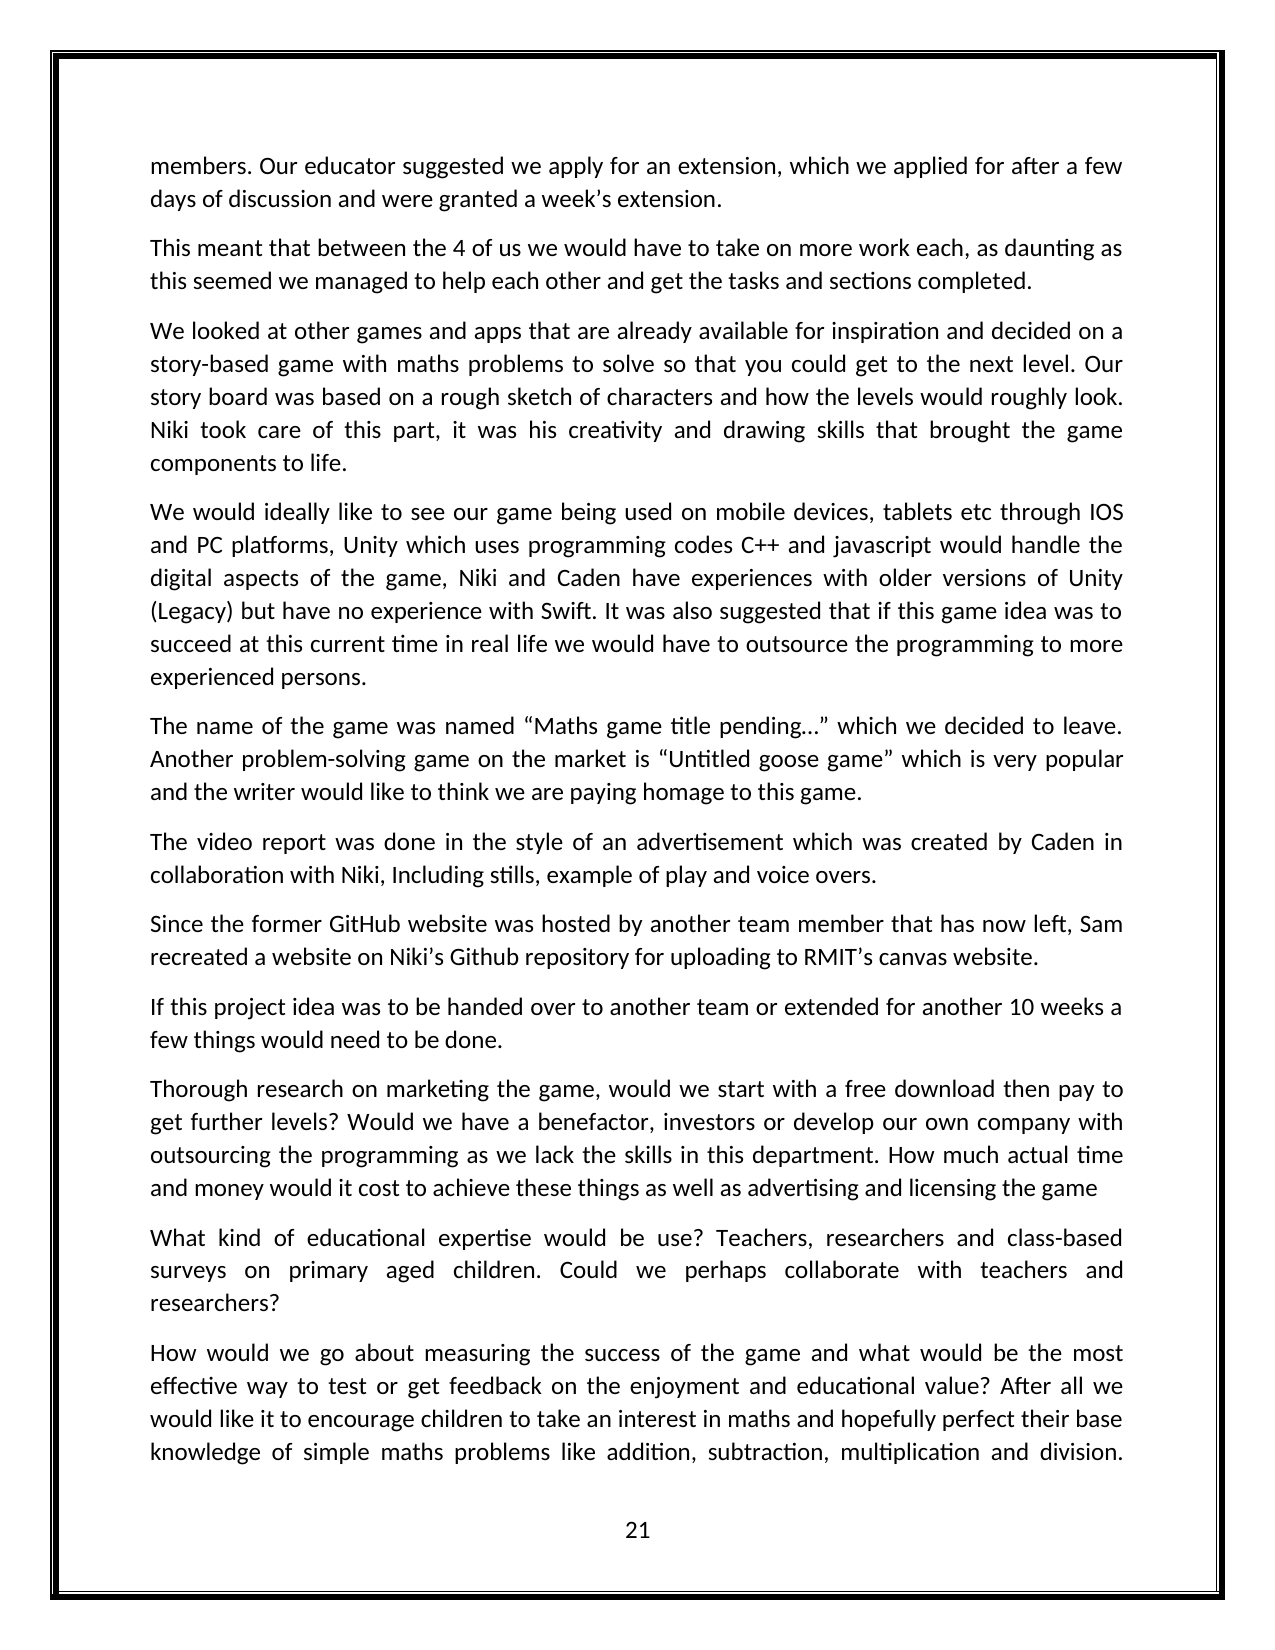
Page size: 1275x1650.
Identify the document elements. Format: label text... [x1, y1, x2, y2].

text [150, 1337, 1125, 1466]
text The name of the game was named “Maths game title pending…” which we decided to leave. Another problem-solving game on the market is “Untitled goose game” which is very popular and the writer would like to think we are paying homage to this game. [150, 710, 1125, 807]
text We would ideally like to see our game being used on mobile devices, tablets etc through IOS and PC platforms, Unity which uses programming codes C++ and javascript would handle the digital aspects of the game, Niki and Caden have experiences with older versions of Unity (Legacy) but have no experience with Swift. It was also suggested that if this game idea was to succeed at this current time in real life we would have to outsource the programming to more experienced persons. [150, 496, 1125, 691]
text If this project idea was to be handed over to another team or extended for another 10 weeks a few things would need to be done. [150, 991, 1125, 1054]
text Thorough research on marketing the game, would we start with a free download then pay to get further levels? Would we have a benefactor, investors or develop our own company with outsourcing the programming as we lack the skills in this department. How much actual time and money would it cost to achieve these things as well as advertising and licensing the game [150, 1073, 1125, 1203]
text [150, 150, 1125, 213]
text This meant that between the 4 of us we would have to take on more work each, as daunting as this seemed we managed to help each other and get the tasks and sections completed. [150, 232, 1125, 296]
text We looked at other games and apps that are already available for inspiration and decided on a story-based game with maths problems to solve so that you could get to the next level. Our story board was based on a rough sketch of characters and how the levels would roughly look. Niki took care of this part, it was his creativity and drawing skills that brought the game components to life. [150, 315, 1125, 477]
text Since the former GitHub website was hosted by another team member that has now left, Sam recreated a website on Niki’s Github repository for uploading to RMIT’s canvas website. [150, 908, 1125, 972]
text What kind of educational expertise would be use? Teachers, researchers and class-based surveys on primary aged children. Could we perhaps collaborate with teachers and researchers? [150, 1222, 1125, 1318]
text The video report was done in the style of an advertisement which was created by Caden in collaboration with Niki, Including stills, example of play and voice overs. [150, 826, 1125, 889]
